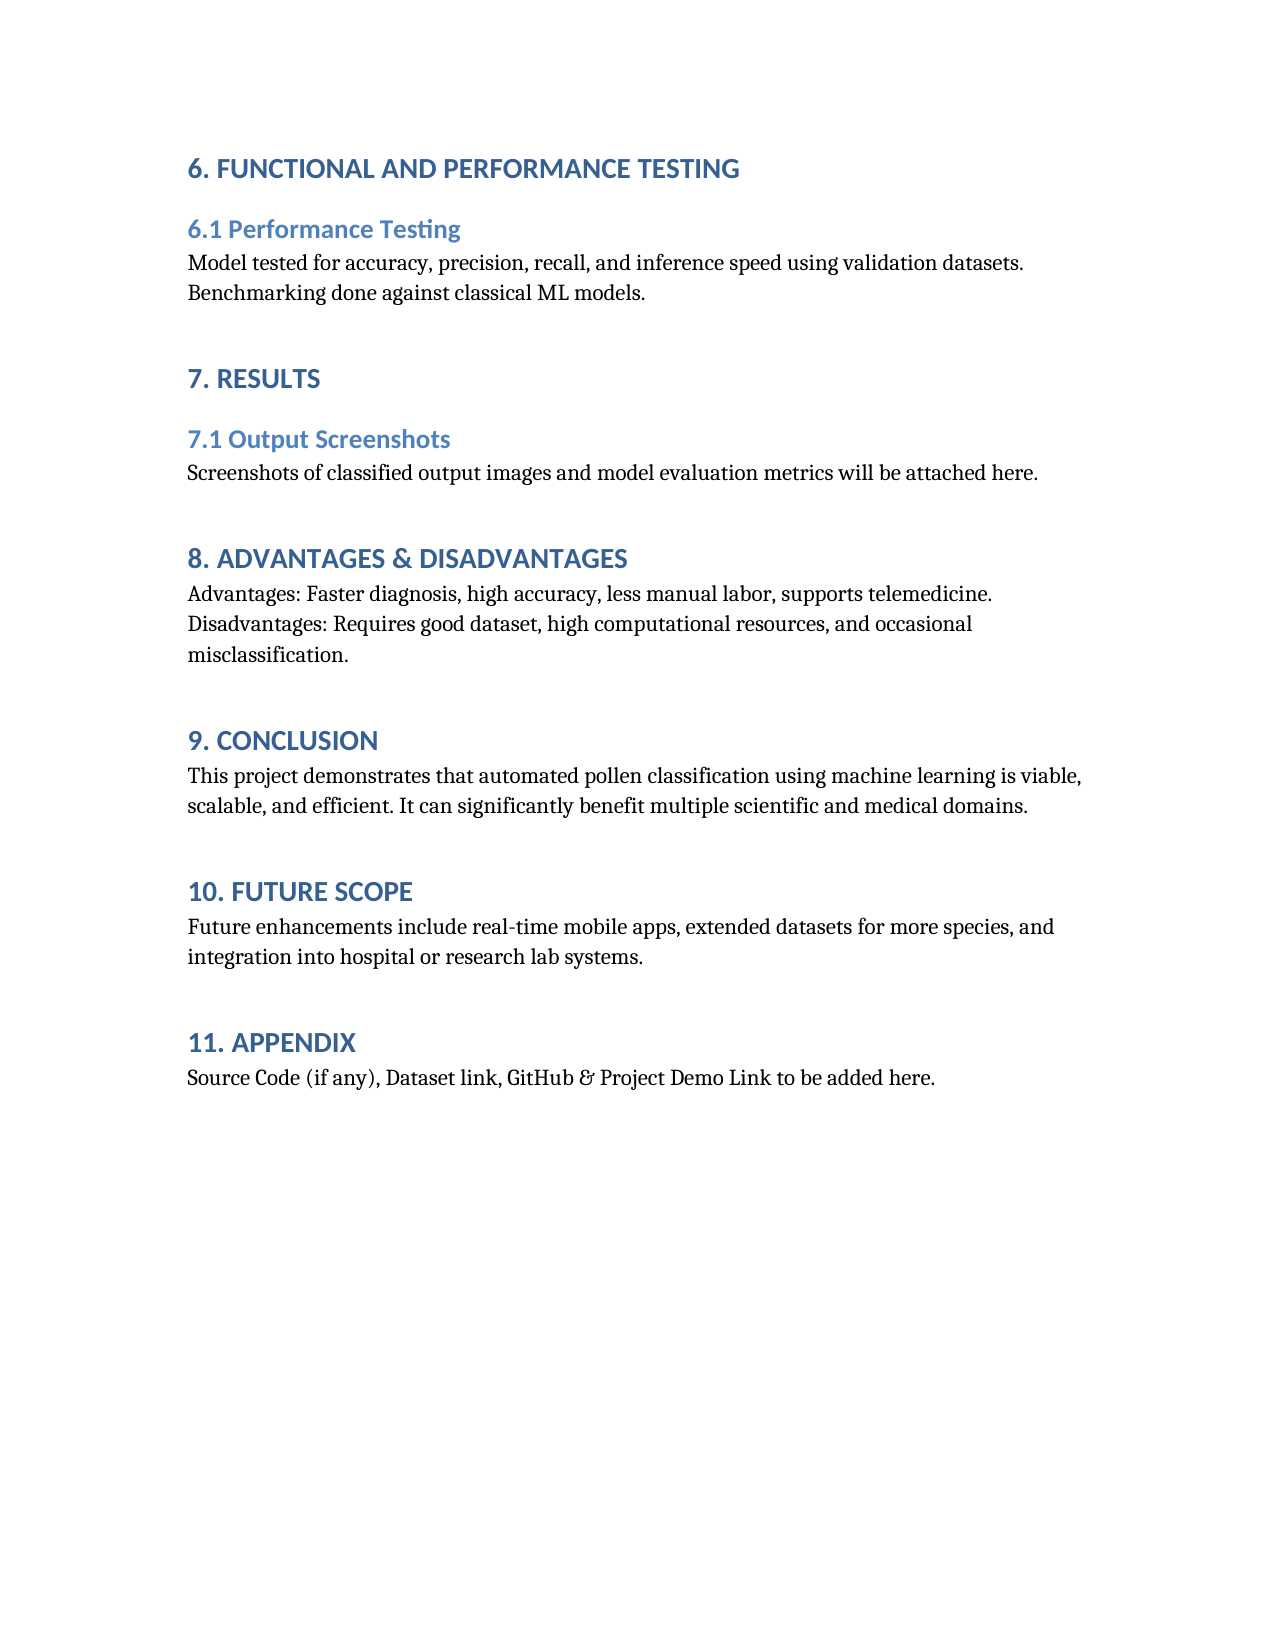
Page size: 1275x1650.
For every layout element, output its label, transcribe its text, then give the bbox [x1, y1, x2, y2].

subtitle 7. RESULTS [187, 360, 1087, 396]
text Model tested for accuracy, precision, recall, and inference speed using validation datasets. Benchmarking done against classical ML models. [187, 250, 1087, 306]
text Future enhancements include real-time mobile apps, extended datasets for more species, and integration into hospital or research lab systems. [187, 914, 1087, 970]
text This project demonstrates that automated pollen classification using machine learning is viable, scalable, and efficient. It can significantly benefit multiple scientific and medical domains. [187, 762, 1087, 819]
subtitle 7.1 Output Screenshots [187, 422, 1087, 455]
subtitle 9. CONCLUSION [187, 722, 1087, 757]
subtitle 6.1 Performance Testing [187, 212, 1087, 245]
subtitle 6. FUNCTIONAL AND PERFORMANCE TESTING [187, 150, 1087, 186]
subtitle 11. APPENDIX [187, 1024, 1087, 1060]
subtitle 10. FUTURE SCOPE [187, 873, 1087, 908]
text Screenshots of classified output images and model evaluation metrics will be attached here. [187, 460, 1087, 486]
text Source Code (if any), Dataset link, GitHub & Project Demo Link to be added here. [187, 1065, 1087, 1092]
text Advantages: Faster diagnosis, high accuracy, less manual labor, supports telemedicine. Disadvantages: Requires good dataset, high computational resources, and occasional misclassification. [187, 581, 1087, 668]
subtitle 8. ADVANTAGES & DISADVANTAGES [187, 540, 1087, 576]
